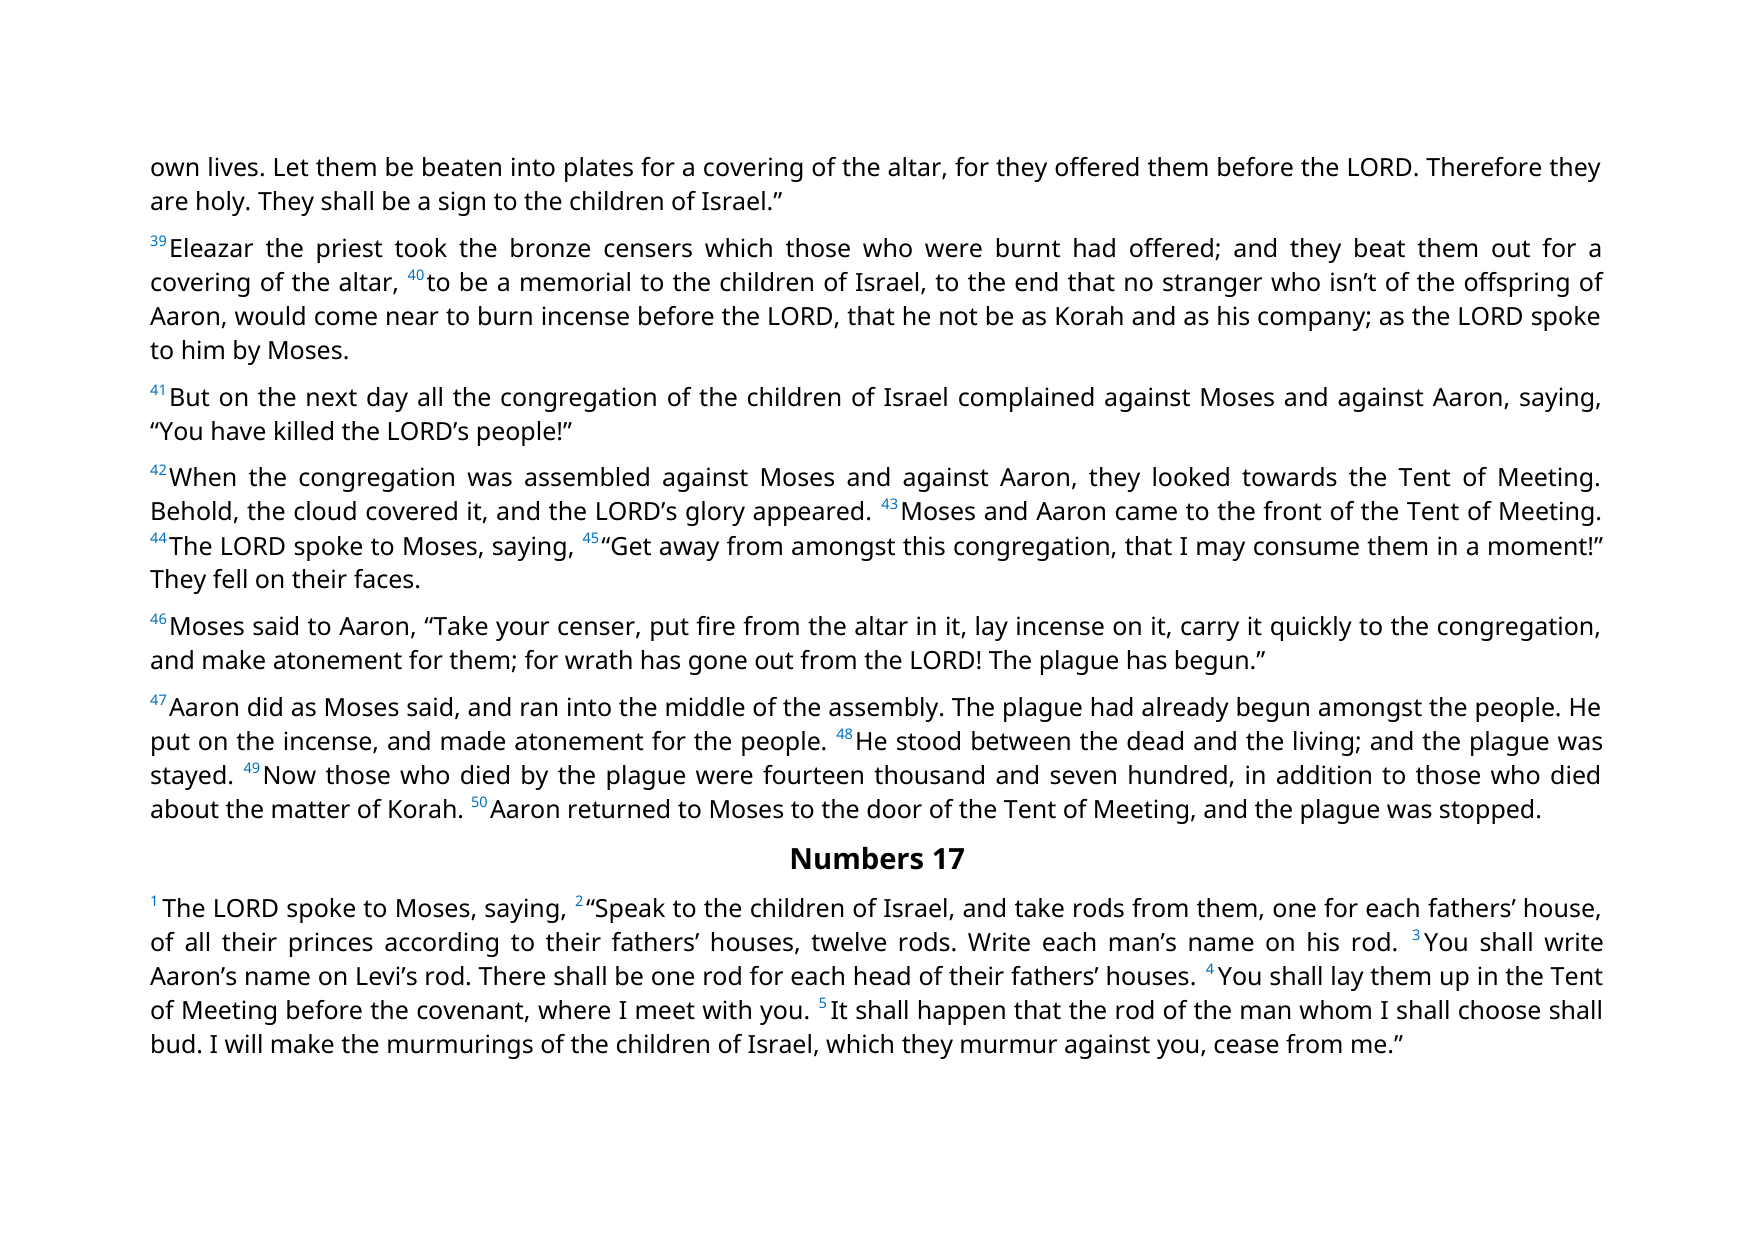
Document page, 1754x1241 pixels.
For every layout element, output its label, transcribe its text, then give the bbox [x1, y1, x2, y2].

text 1 The LORD spoke to Moses, saying, 2 “Speak to the children of Israel, and take rods from them, one for each fathers’ house, of all their princes according to their fathers’ houses, twelve rods. Write each man’s name on his rod. 3 You shall write Aaron’s name on Levi’s rod. There shall be one rod for each head of their fathers’ houses. 4 You shall lay them up in the Tent of Meeting before the covenant, where I meet with you. 5 It shall happen that the rod of the man whom I shall choose shall bud. I will make the murmurings of the children of Israel, which they murmur against you, cease from me.” [150, 890, 1604, 1061]
text 46 Moses said to Aaron, “Take your censer, put fire from the altar in it, lay incense on it, carry it quickly to the congregation, and make atonement for them; for wrath has gone out from the LORD! The plague has begun.” [150, 609, 1604, 677]
text 41 But on the next day all the congregation of the children of Israel complained against Moses and against Aaron, saying, “You have killed the LORD’s people!” [150, 379, 1604, 447]
text 47 Aaron did as Moses said, and ran into the middle of the assembly. The plague had already begun amongst the people. He put on the incense, and made atonement for the people. 48 He stood between the dead and the living; and the plague was stayed. 49 Now those who died by the plague were fourteen thousand and seven hundred, in addition to those who died about the matter of Korah. 50 Aaron returned to Moses to the door of the Tent of Meeting, and the plague was stopped. [150, 689, 1604, 826]
text Numbers 17 [150, 838, 1604, 878]
text 39 Eleazar the priest took the bronze censers which those who were burnt had offered; and they beat them out for a covering of the altar, 40 to be a memorial to the children of Israel, to the end that no stranger who isn’t of the offspring of Aaron, would come near to burn incense before the LORD, that he not be as Korah and as his company; as the LORD spoke to him by Moses. [150, 231, 1604, 367]
text 42 When the congregation was assembled against Moses and against Aaron, they looked towards the Tent of Meeting. Behold, the cloud covered it, and the LORD’s glory appeared. 43 Moses and Aaron came to the front of the Tent of Meeting. 44 The LORD spoke to Moses, saying, 45 “Get away from amongst this congregation, that I may consume them in a moment!” They fell on their faces. [150, 460, 1604, 596]
